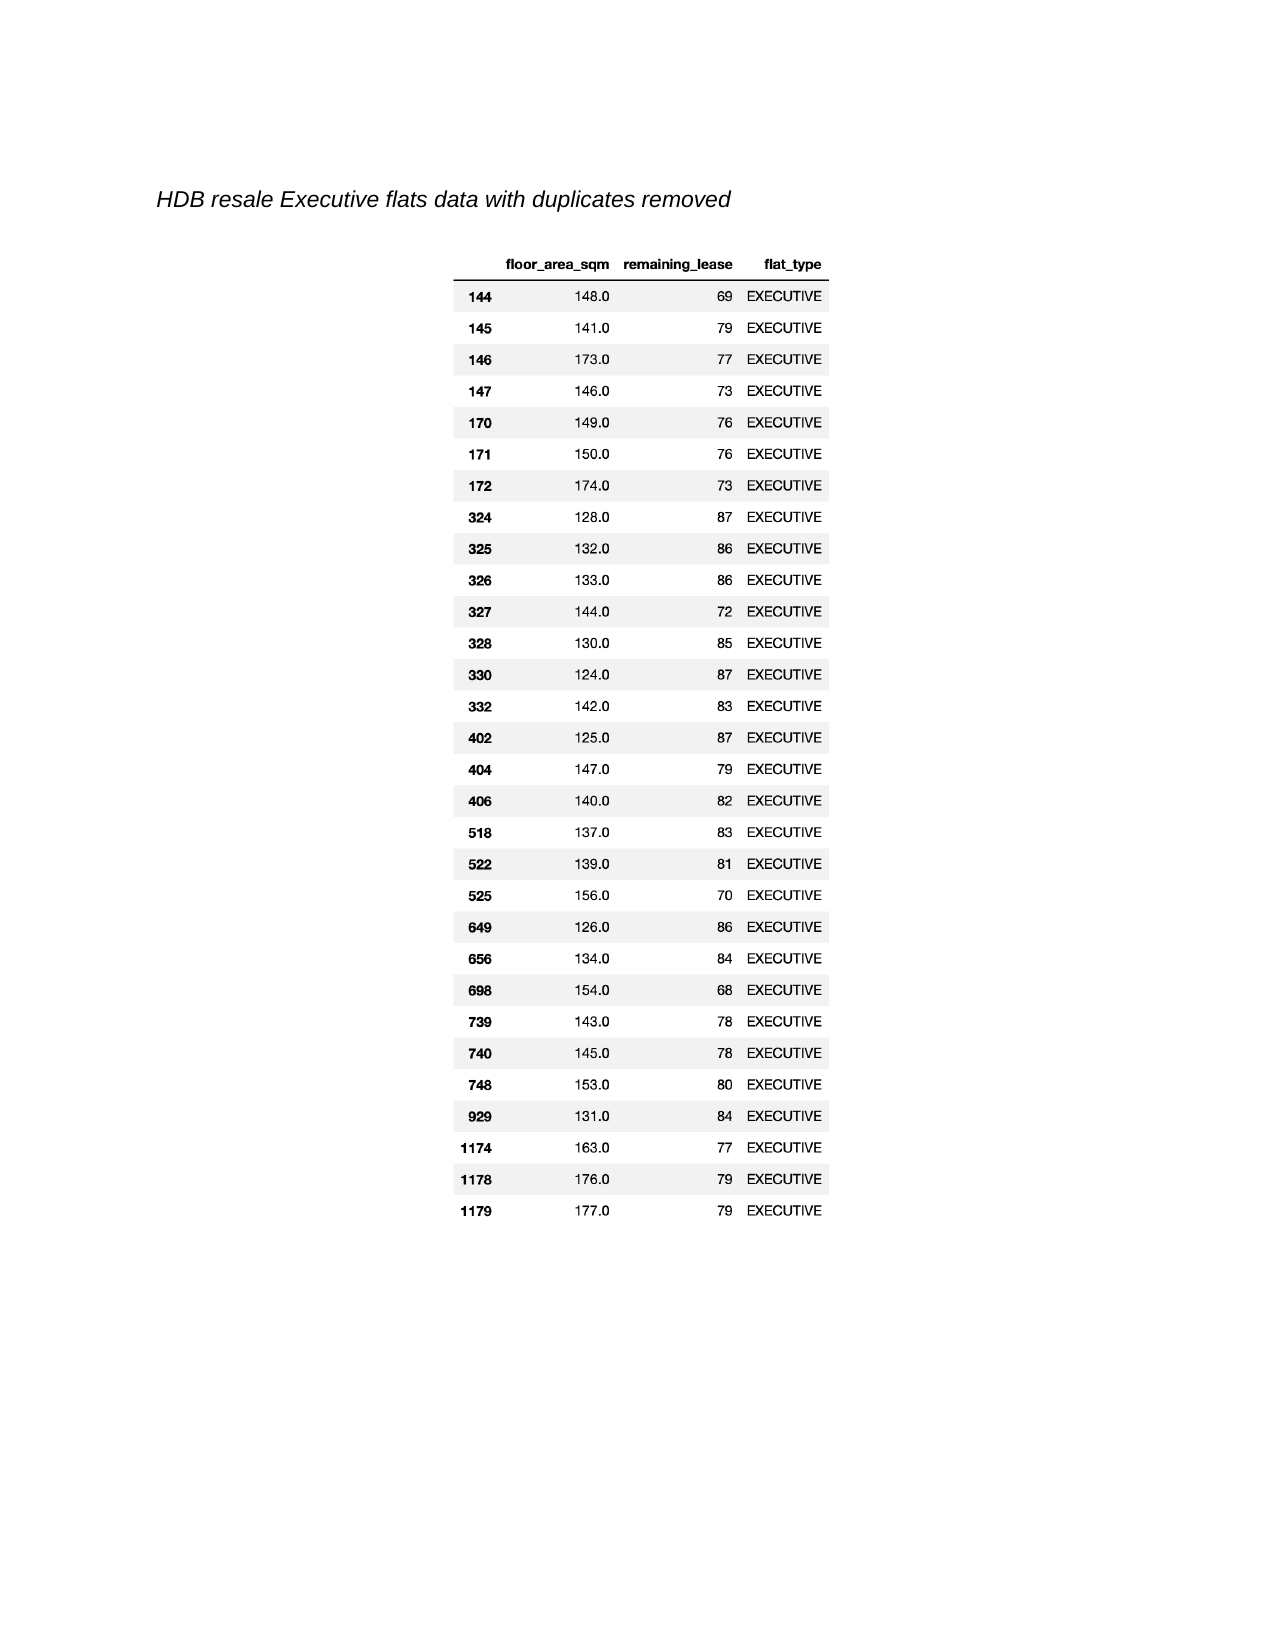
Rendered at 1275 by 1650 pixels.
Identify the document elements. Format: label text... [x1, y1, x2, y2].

picture [444, 246, 832, 1227]
text HDB resale Executive flats data with duplicates removed [150, 186, 1125, 212]
